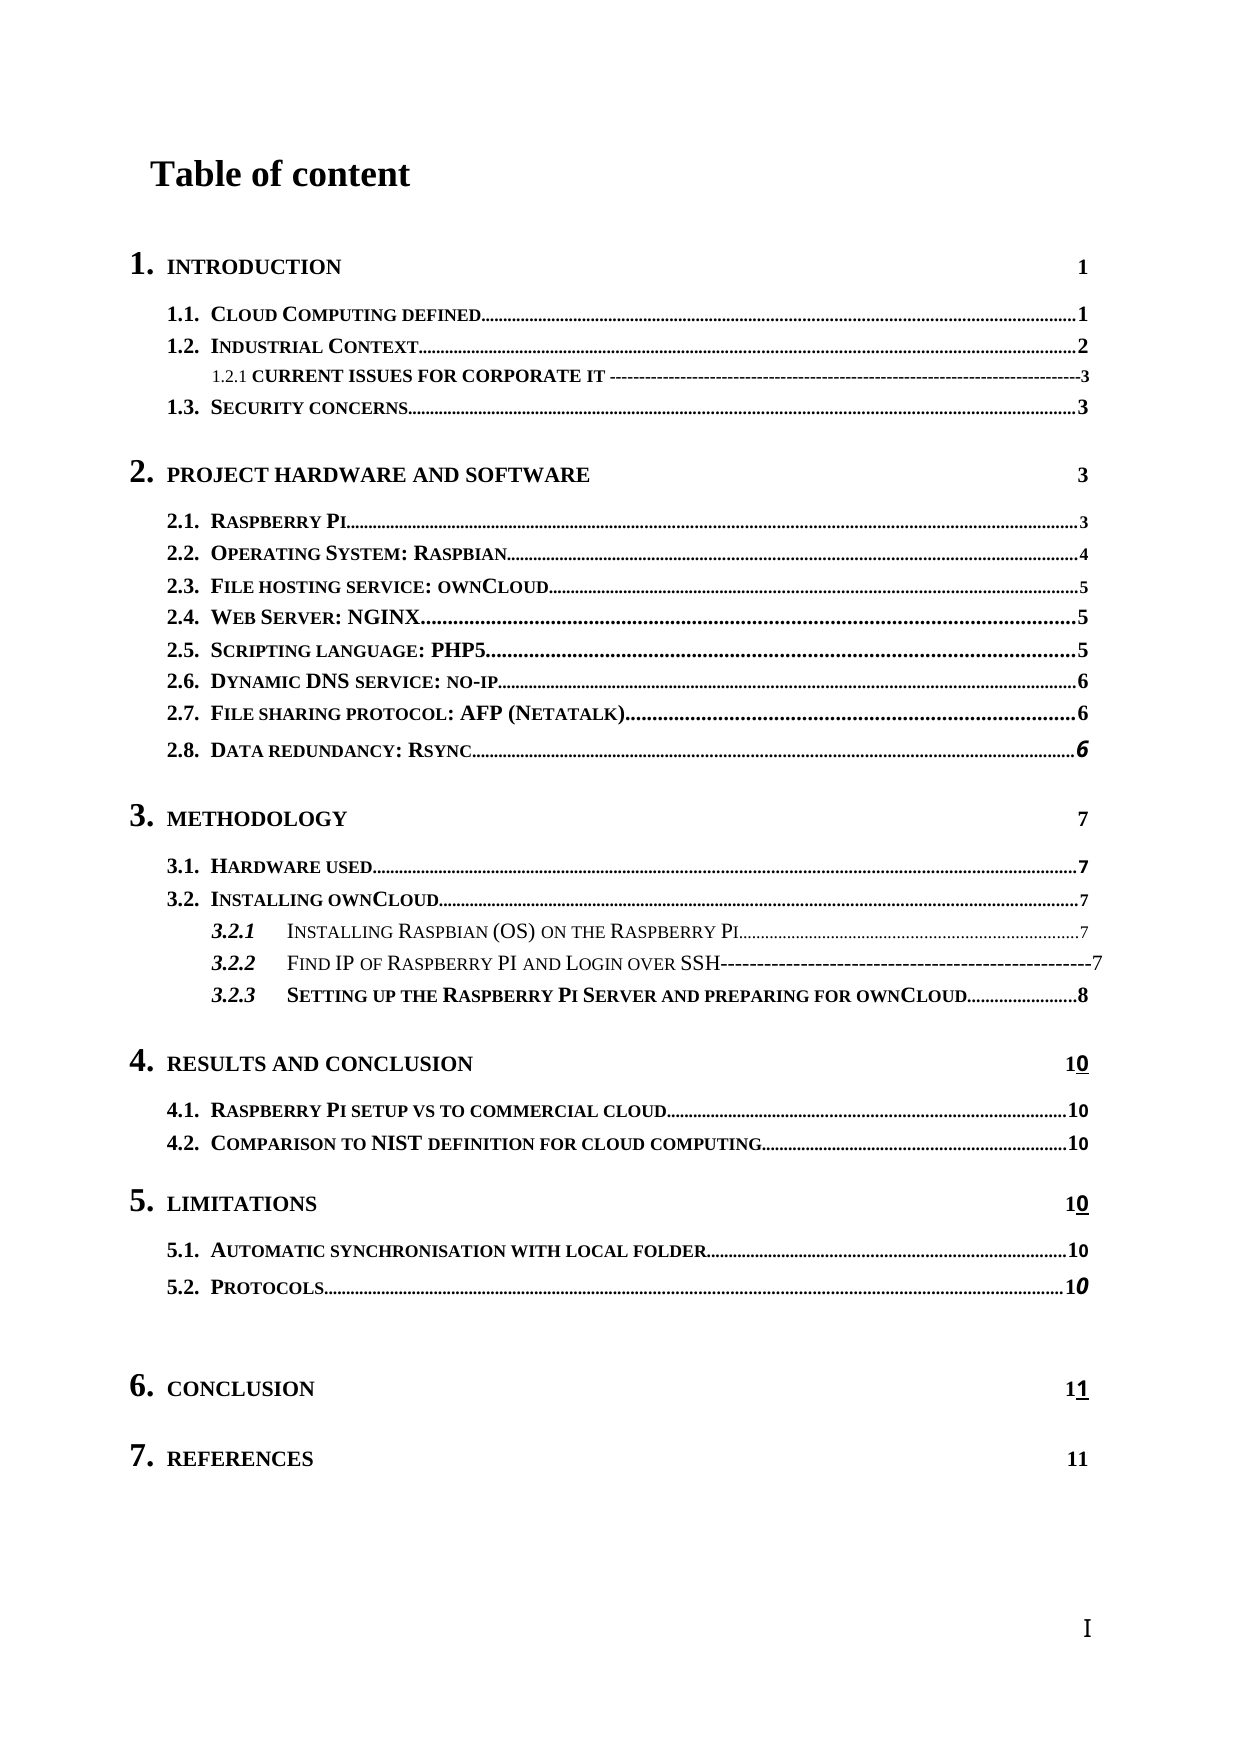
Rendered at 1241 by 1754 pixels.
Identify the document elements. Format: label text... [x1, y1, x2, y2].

subtitle Table of content [150, 151, 1119, 194]
